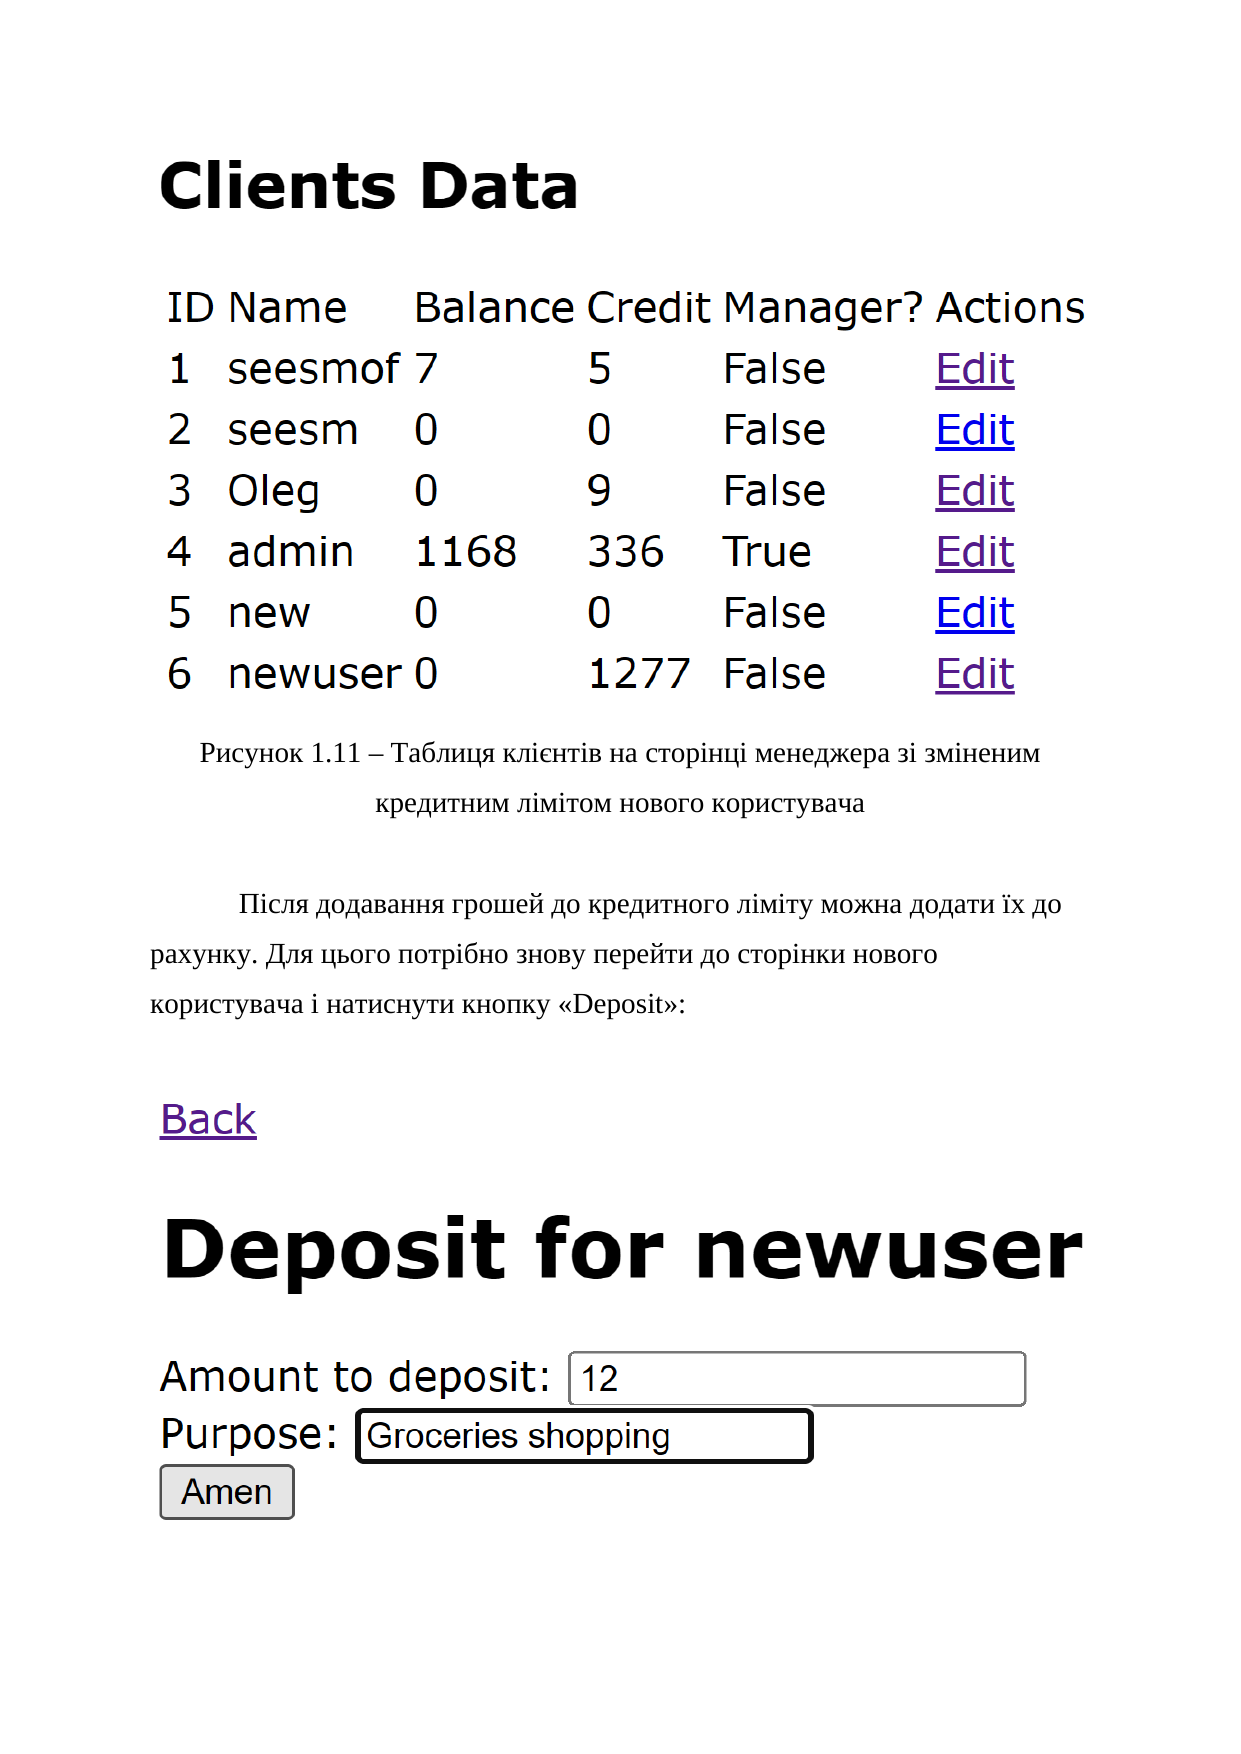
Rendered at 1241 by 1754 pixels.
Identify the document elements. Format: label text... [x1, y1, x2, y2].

picture [150, 1087, 1091, 1526]
picture [150, 150, 1091, 719]
text Після додавання грошей до кредитного ліміту можна додати їх до рахунку. Для цього потрібно знову перейти до сторінки нового користувача і натиснути кнопку «Deposit»: [150, 886, 1090, 1020]
text Рисунок 1.11 – Таблиця клієнтів на сторінці менеджера зі зміненим кредитним лімітом нового користувача [150, 735, 1090, 819]
